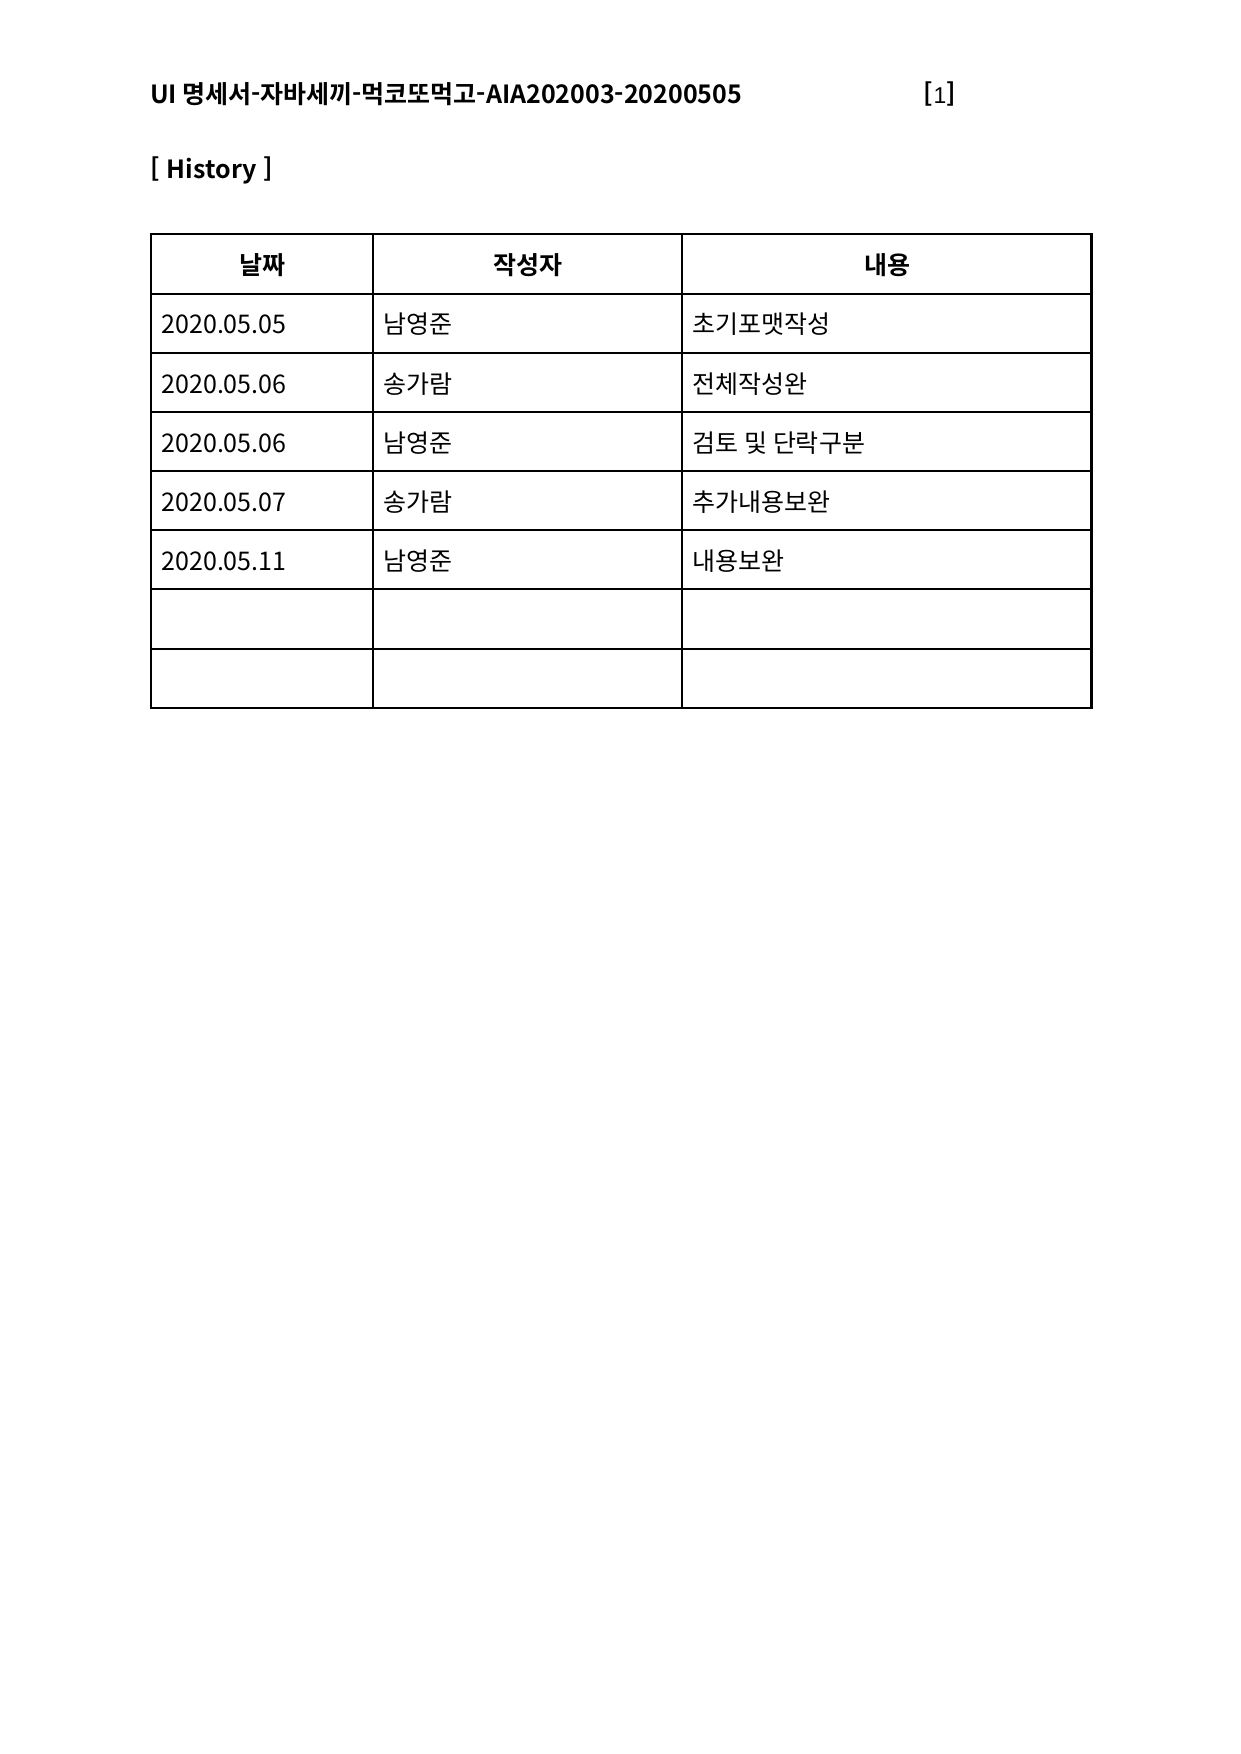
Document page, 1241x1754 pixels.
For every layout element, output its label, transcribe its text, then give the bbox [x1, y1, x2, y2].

table_header 내용 [683, 235, 1090, 292]
table_cell 남영준 [374, 413, 681, 470]
table_header 날짜 [152, 235, 372, 292]
table_cell [152, 650, 372, 707]
table_cell [374, 650, 681, 707]
table_cell [683, 650, 1090, 707]
table_cell 전체작성완 [683, 354, 1090, 411]
table_cell 2020.05.07 [152, 472, 372, 529]
table_cell [683, 590, 1090, 647]
table_cell 2020.05.06 [152, 413, 372, 470]
table_cell [374, 590, 681, 647]
table_cell 송가람 [374, 472, 681, 529]
table_cell 초기포맷작성 [683, 295, 1090, 352]
table_header 작성자 [374, 235, 681, 292]
table_cell 2020.05.11 [152, 531, 372, 588]
table_cell 남영준 [374, 295, 681, 352]
table_cell [152, 590, 372, 647]
table_cell 남영준 [374, 531, 681, 588]
table_cell 2020.05.06 [152, 354, 372, 411]
table_cell 검토 및 단락구분 [683, 413, 1090, 470]
table_cell 송가람 [374, 354, 681, 411]
text [ History ] [150, 150, 1090, 186]
table_cell 추가내용보완 [683, 472, 1090, 529]
table_cell 내용보완 [683, 531, 1090, 588]
table_cell 2020.05.05 [152, 295, 372, 352]
